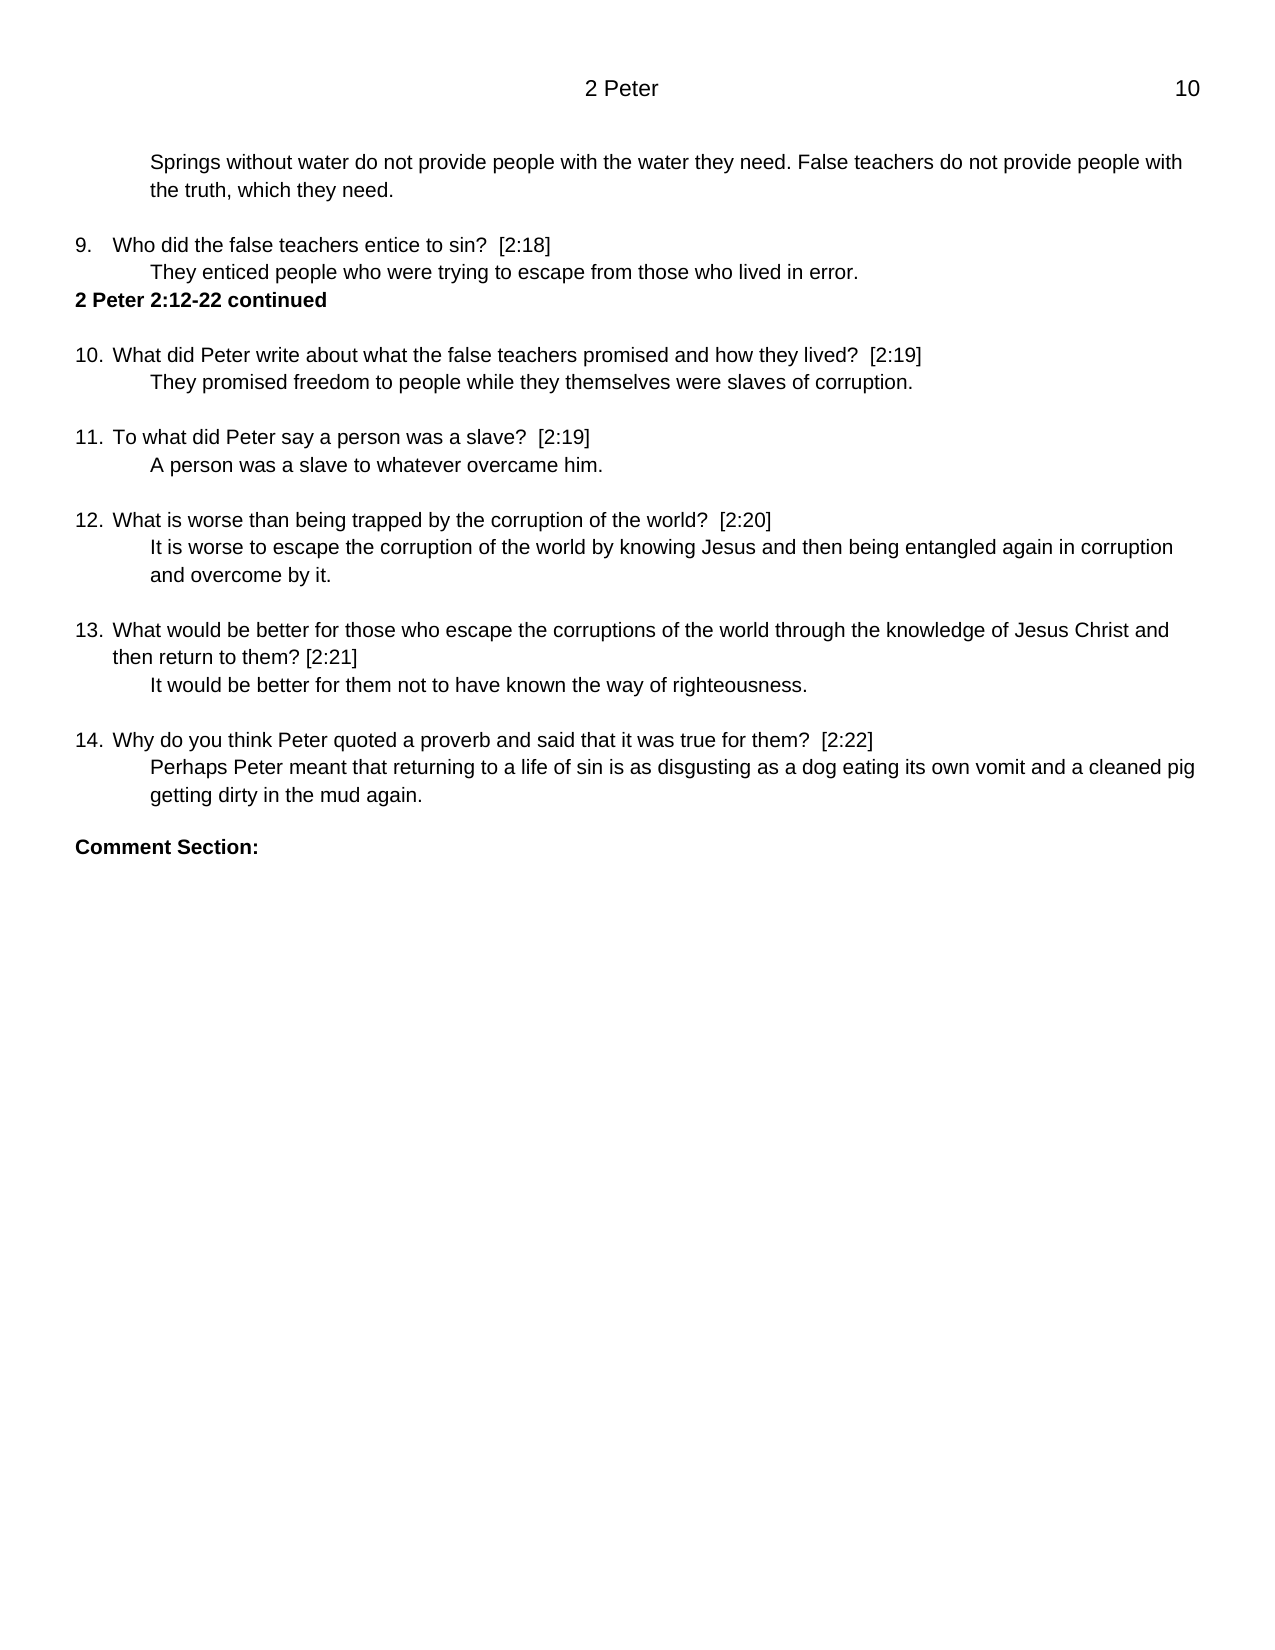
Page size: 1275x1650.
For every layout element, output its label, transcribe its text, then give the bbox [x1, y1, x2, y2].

list Why do you think Peter quoted a proverb and said that it was true for them? [2:22] [75, 727, 1200, 751]
text They promised freedom to people while they themselves were slaves of corruption. [150, 370, 1200, 394]
text 2 Peter 2:12-22 continued [75, 287, 1200, 311]
list What did Peter write about what the false teachers promised and how they lived? [2:19] [75, 342, 1200, 366]
text It is worse to escape the corruption of the world by knowing Jesus and then being entangled again in corruption and overcome by it. [150, 535, 1200, 586]
text A person was a slave to whatever overcame him. [150, 452, 1200, 476]
list To what did Peter say a person was a slave? [2:19] [75, 425, 1200, 449]
list What would be better for those who escape the corruptions of the world through the knowledge of Jesus Christ and then return to them? [2:21] [75, 617, 1200, 669]
list Who did the false teachers entice to sin? [2:18] [75, 232, 1200, 256]
text Springs without water do not provide people with the water they need. False teachers do not provide people with the truth, which they need. [150, 150, 1200, 201]
text Perhaps Peter meant that returning to a life of sin is as disgusting as a dog eating its own vomit and a cleaned pig getting dirty in the mud again. [150, 755, 1200, 806]
list What is worse than being trapped by the corruption of the world? [2:20] [75, 507, 1200, 531]
text They enticed people who were trying to escape from those who lived in error. [150, 260, 1200, 284]
text It would be better for them not to have known the way of righteousness. [150, 672, 1200, 696]
text Comment Section: [75, 835, 1200, 859]
